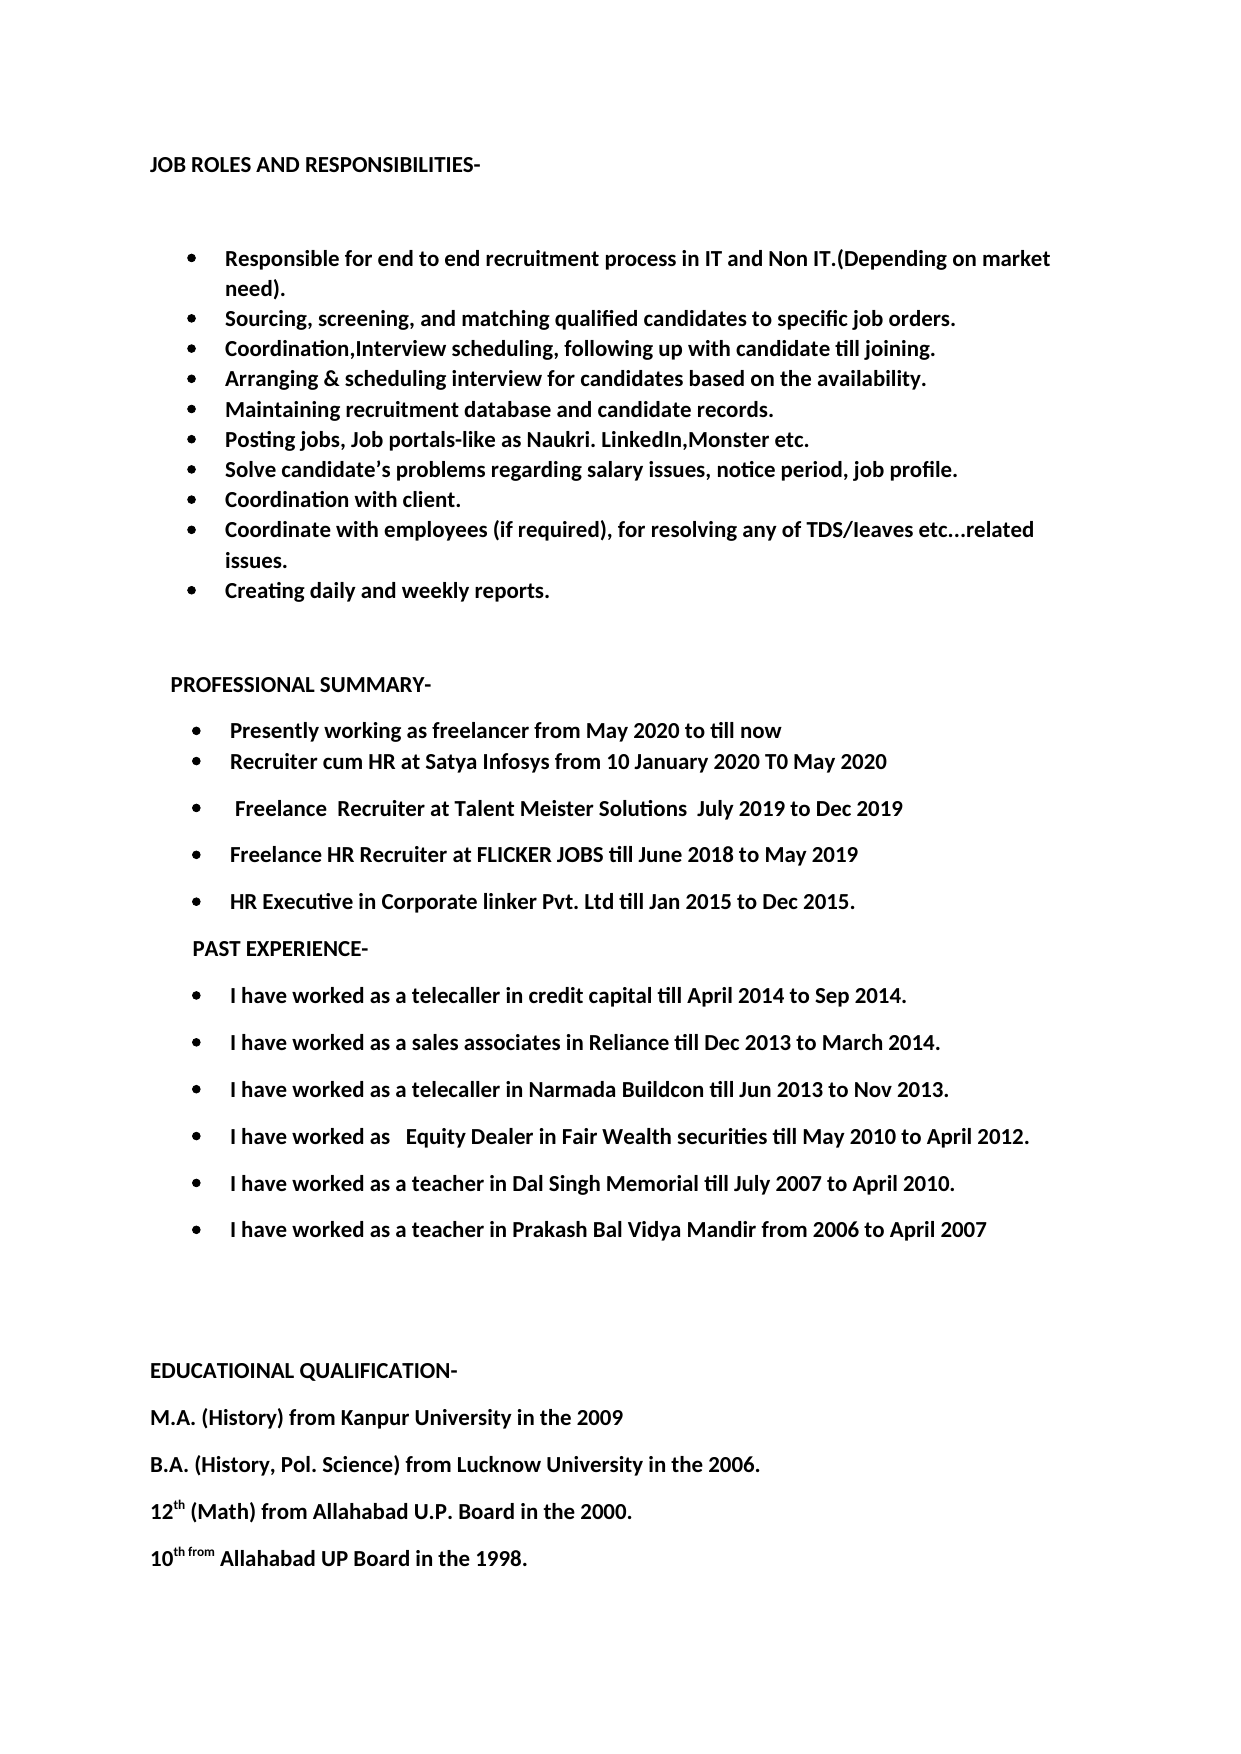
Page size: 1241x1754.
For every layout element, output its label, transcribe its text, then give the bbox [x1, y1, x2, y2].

list Sourcing, screening, and matching qualified candidates to specific job orders. [187, 304, 1090, 332]
list Responsible for end to end recruitment process in IT and Non IT.(Depending on market need). [187, 244, 1090, 302]
list Recruiter cum HR at Satya Infosys from 10 January 2020 T0 May 2020 [192, 747, 1090, 775]
list Coordination with client. [187, 485, 1090, 513]
list I have worked as a teacher in Prakash Bal Vidya Mandir from 2006 to April 2007 [192, 1216, 1090, 1244]
list Creating daily and weekly reports. [187, 576, 1090, 604]
list Presently working as freelancer from May 2020 to till now [192, 717, 1090, 745]
text M.A. (History) from Kanpur University in the 2009 [150, 1403, 1090, 1431]
list I have worked as a sales associates in Reliance till Dec 2013 to March 2014. [192, 1028, 1090, 1056]
list Coordinate with employees (if required), for resolving any of TDS/Ieaves etc...related issues. [187, 516, 1090, 574]
list HR Executive in Corporate linker Pvt. Ltd till Jan 2015 to Dec 2015. [192, 887, 1090, 916]
text JOB ROLES AND RESPONSIBILITIES- [150, 150, 1090, 178]
text PROFESSIONAL SUMMARY- [150, 670, 1090, 698]
list Coordination,Interview scheduling, following up with candidate till joining. [187, 334, 1090, 362]
text PAST EXPERIENCE- [192, 934, 1090, 962]
list I have worked as a telecaller in credit capital till April 2014 to Sep 2014. [192, 981, 1090, 1009]
text B.A. (History, Pol. Science) from Lucknow University in the 2006. [150, 1450, 1090, 1478]
text 12th (Math) from Allahabad U.P. Board in the 2000. [150, 1497, 1090, 1525]
list Freelance Recruiter at Talent Meister Solutions July 2019 to Dec 2019 [192, 794, 1090, 822]
list Solve candidate’s problems regarding salary issues, notice period, job profile. [187, 455, 1090, 483]
list Posting jobs, Job portals-like as Naukri. LinkedIn,Monster etc. [187, 425, 1090, 453]
text 10th from Allahabad UP Board in the 1998. [150, 1544, 1090, 1572]
list I have worked as a teacher in Dal Singh Memorial till July 2007 to April 2010. [192, 1169, 1090, 1197]
list Arranging & scheduling interview for candidates based on the availability. [187, 364, 1090, 393]
list I have worked as a telecaller in Narmada Buildcon till Jun 2013 to Nov 2013. [192, 1075, 1090, 1103]
list I have worked as Equity Dealer in Fair Wealth securities till May 2010 to April 2012. [192, 1122, 1090, 1150]
text EDUCATIOINAL QUALIFICATION- [150, 1356, 1090, 1384]
list Maintaining recruitment database and candidate records. [187, 395, 1090, 423]
list Freelance HR Recruiter at FLICKER JOBS till June 2018 to May 2019 [192, 841, 1090, 869]
